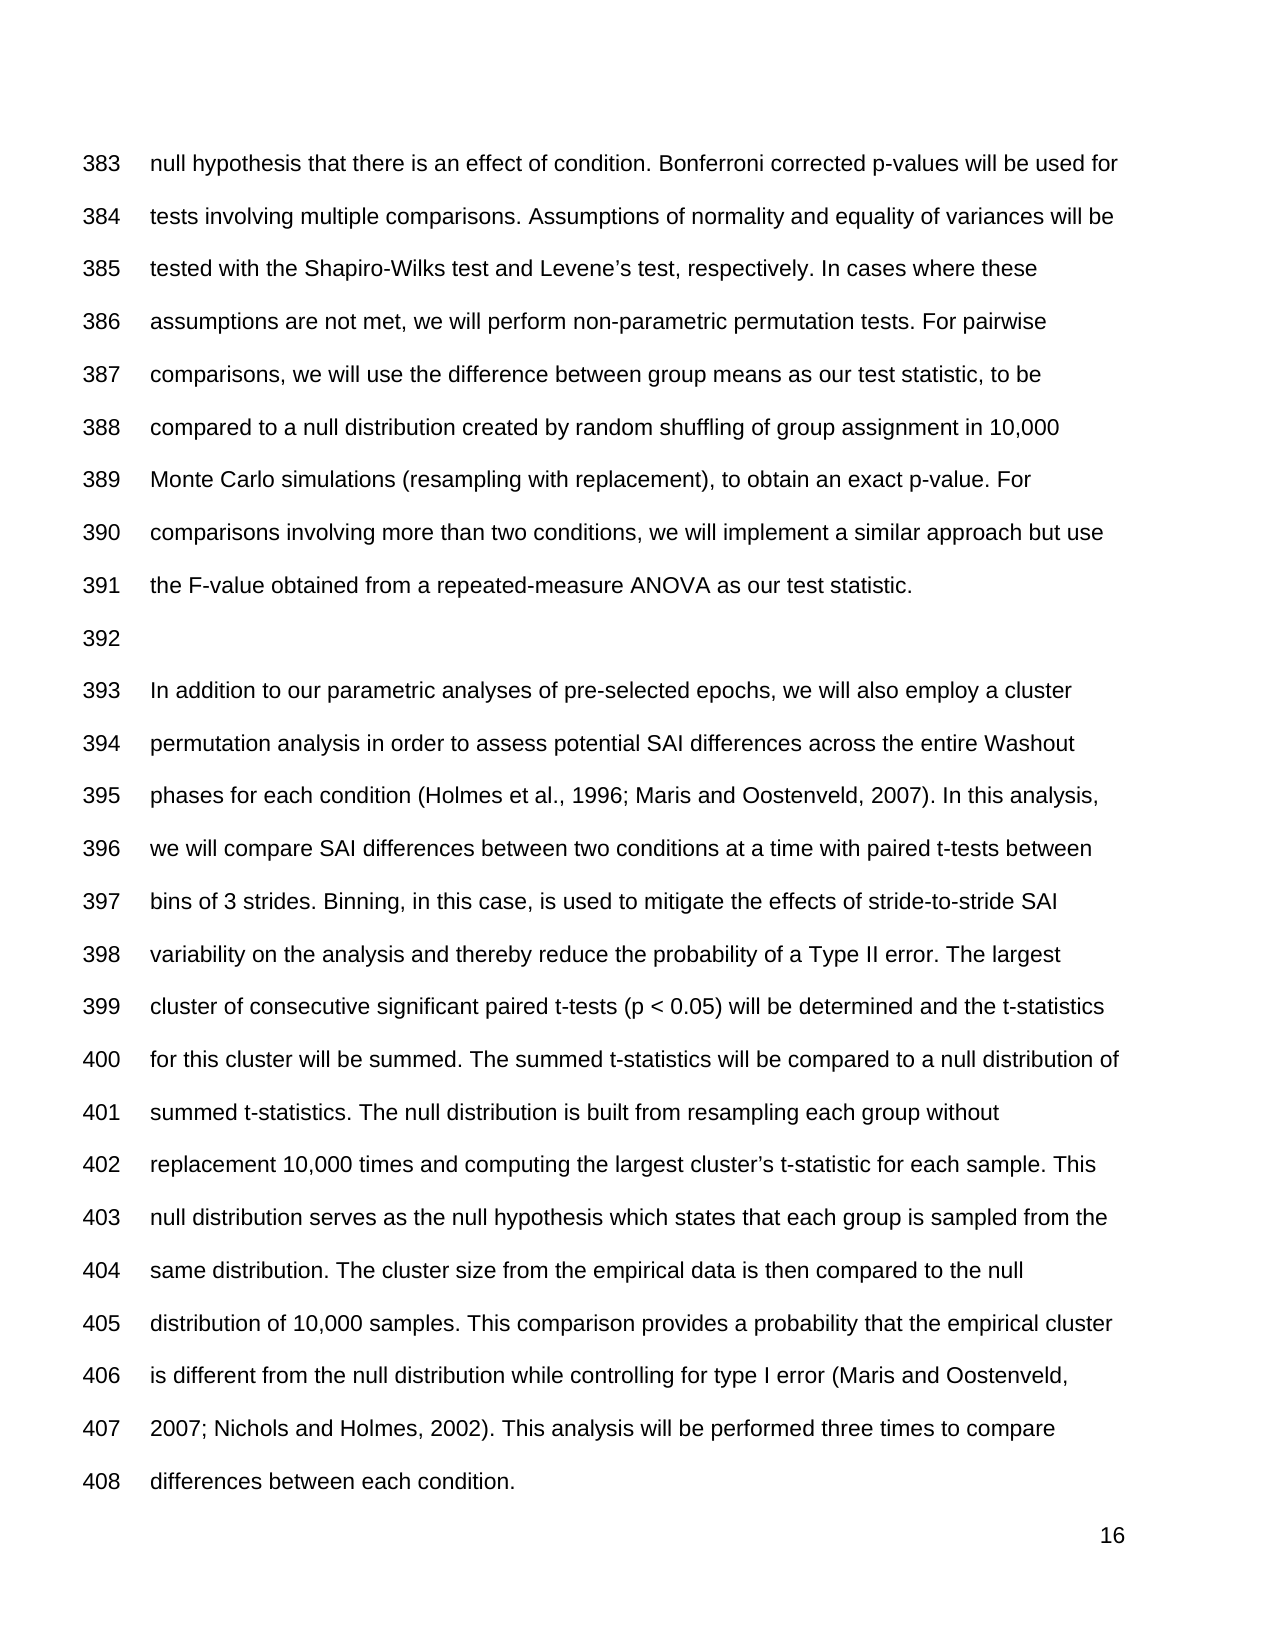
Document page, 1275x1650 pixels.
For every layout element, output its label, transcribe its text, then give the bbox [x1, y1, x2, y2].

text In addition to our parametric analyses of pre-selected epochs, we will also employ a cluster permutation analysis in order to assess potential SAI differences across the entire Washout phases for each condition (Holmes et al., 1996; Maris and Oostenveld, 2007). In this analysis, we will compare SAI differences between two conditions at a time with paired t-tests between bins of 3 strides. Binning, in this case, is used to mitigate the effects of stride-to-stride SAI variability on the analysis and thereby reduce the probability of a Type II error. The largest cluster of consecutive significant paired t-tests (p < 0.05) will be determined and the t-statistics for this cluster will be summed. The summed t-statistics will be compared to a null distribution of summed t-statistics. The null distribution is built from resampling each group without replacement 10,000 times and computing the largest cluster’s t-statistic for each sample. This null distribution serves as the null hypothesis which states that each group is sampled from the same distribution. The cluster size from the empirical data is then compared to the null distribution of 10,000 samples. This comparison provides a probability that the empirical cluster is different from the null distribution while controlling for type I error (Maris and Oostenveld, 2007; Nichols and Holmes, 2002). This analysis will be performed three times to compare differences between each condition. [150, 677, 1125, 1494]
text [150, 150, 1125, 598]
